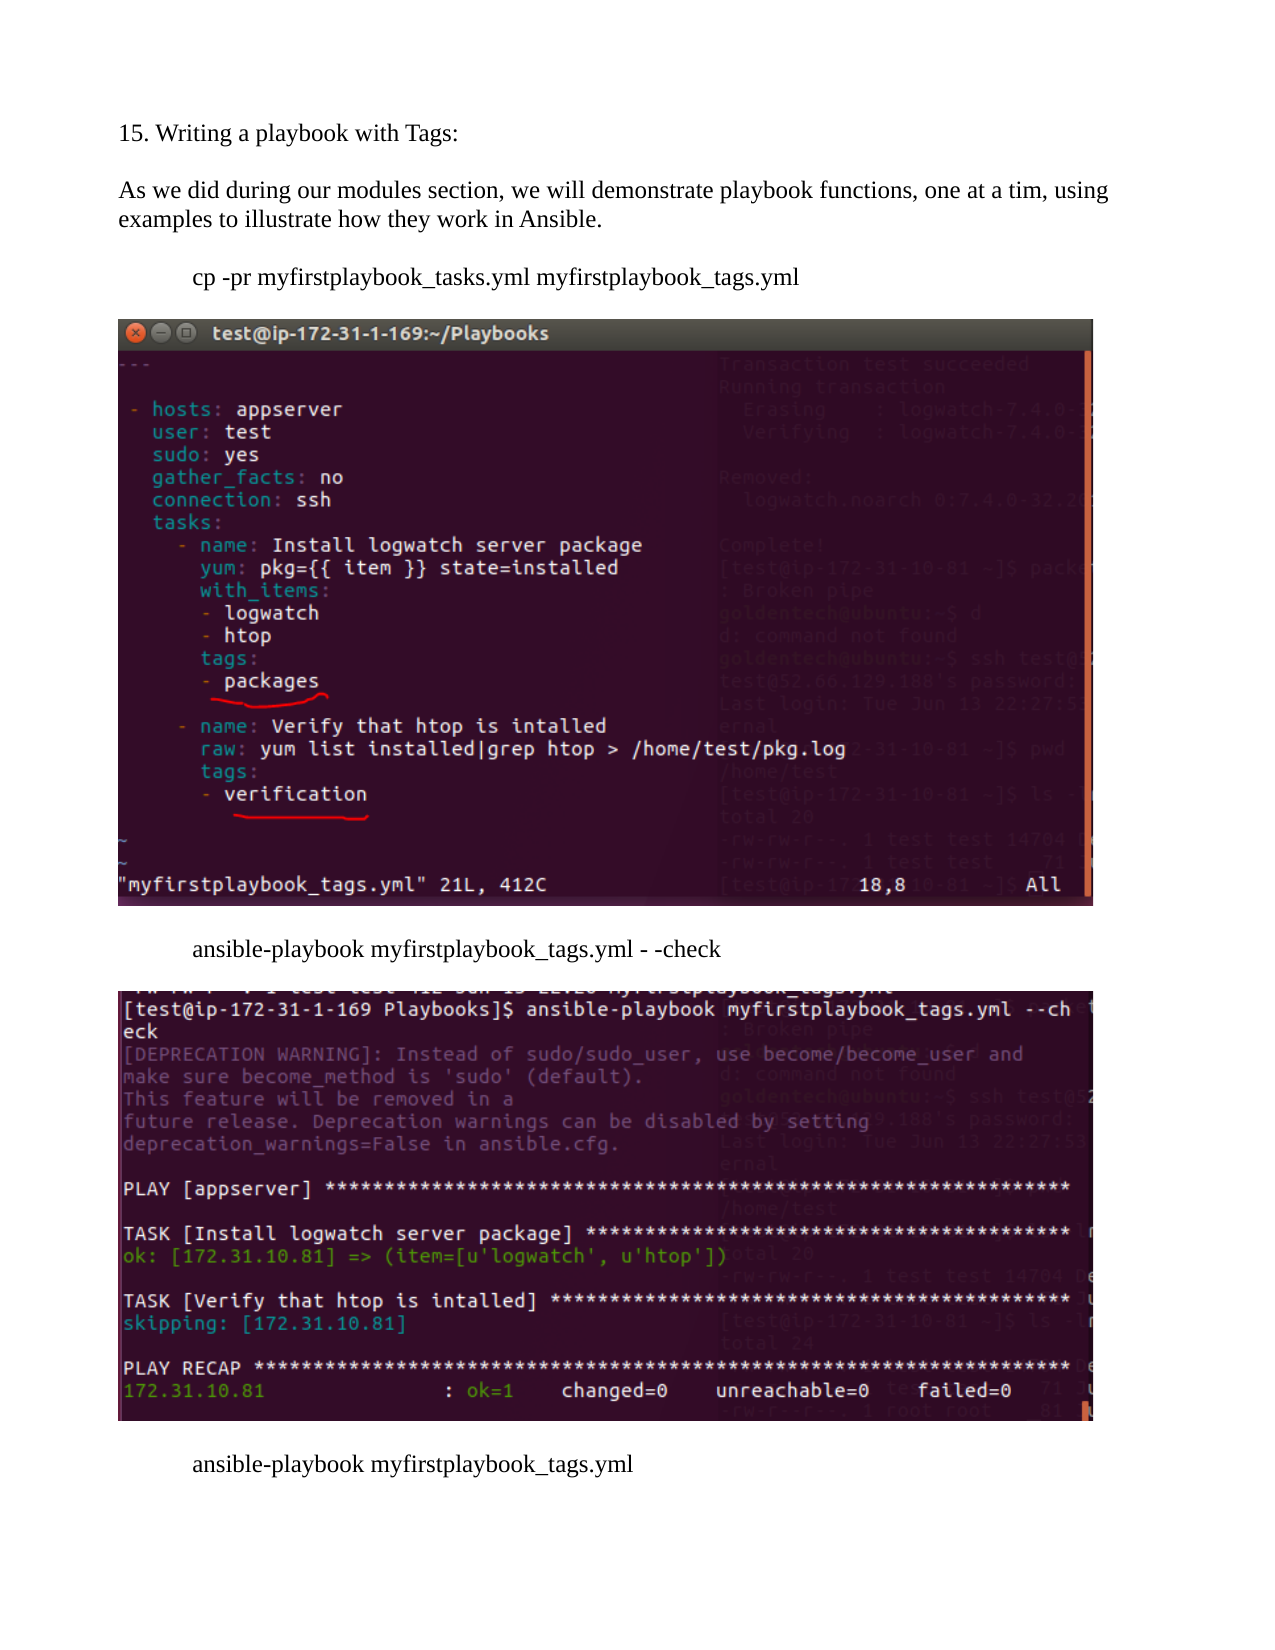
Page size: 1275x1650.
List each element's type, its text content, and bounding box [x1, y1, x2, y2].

picture [118, 991, 1094, 1421]
text As we did during our modules section, we will demonstrate playbook functions, one at a tim, using examples to illustrate how they work in Ansible. [118, 176, 1157, 233]
picture [118, 319, 1094, 906]
text cp -pr myfirstplaybook_tasks.yml myfirstplaybook_tags.yml [118, 262, 1157, 291]
text ansible-playbook myfirstplaybook_tags.yml - -check [118, 934, 1157, 963]
text 15. Writing a playbook with Tags: [118, 118, 1157, 147]
text ansible-playbook myfirstplaybook_tags.yml [118, 1449, 1157, 1478]
